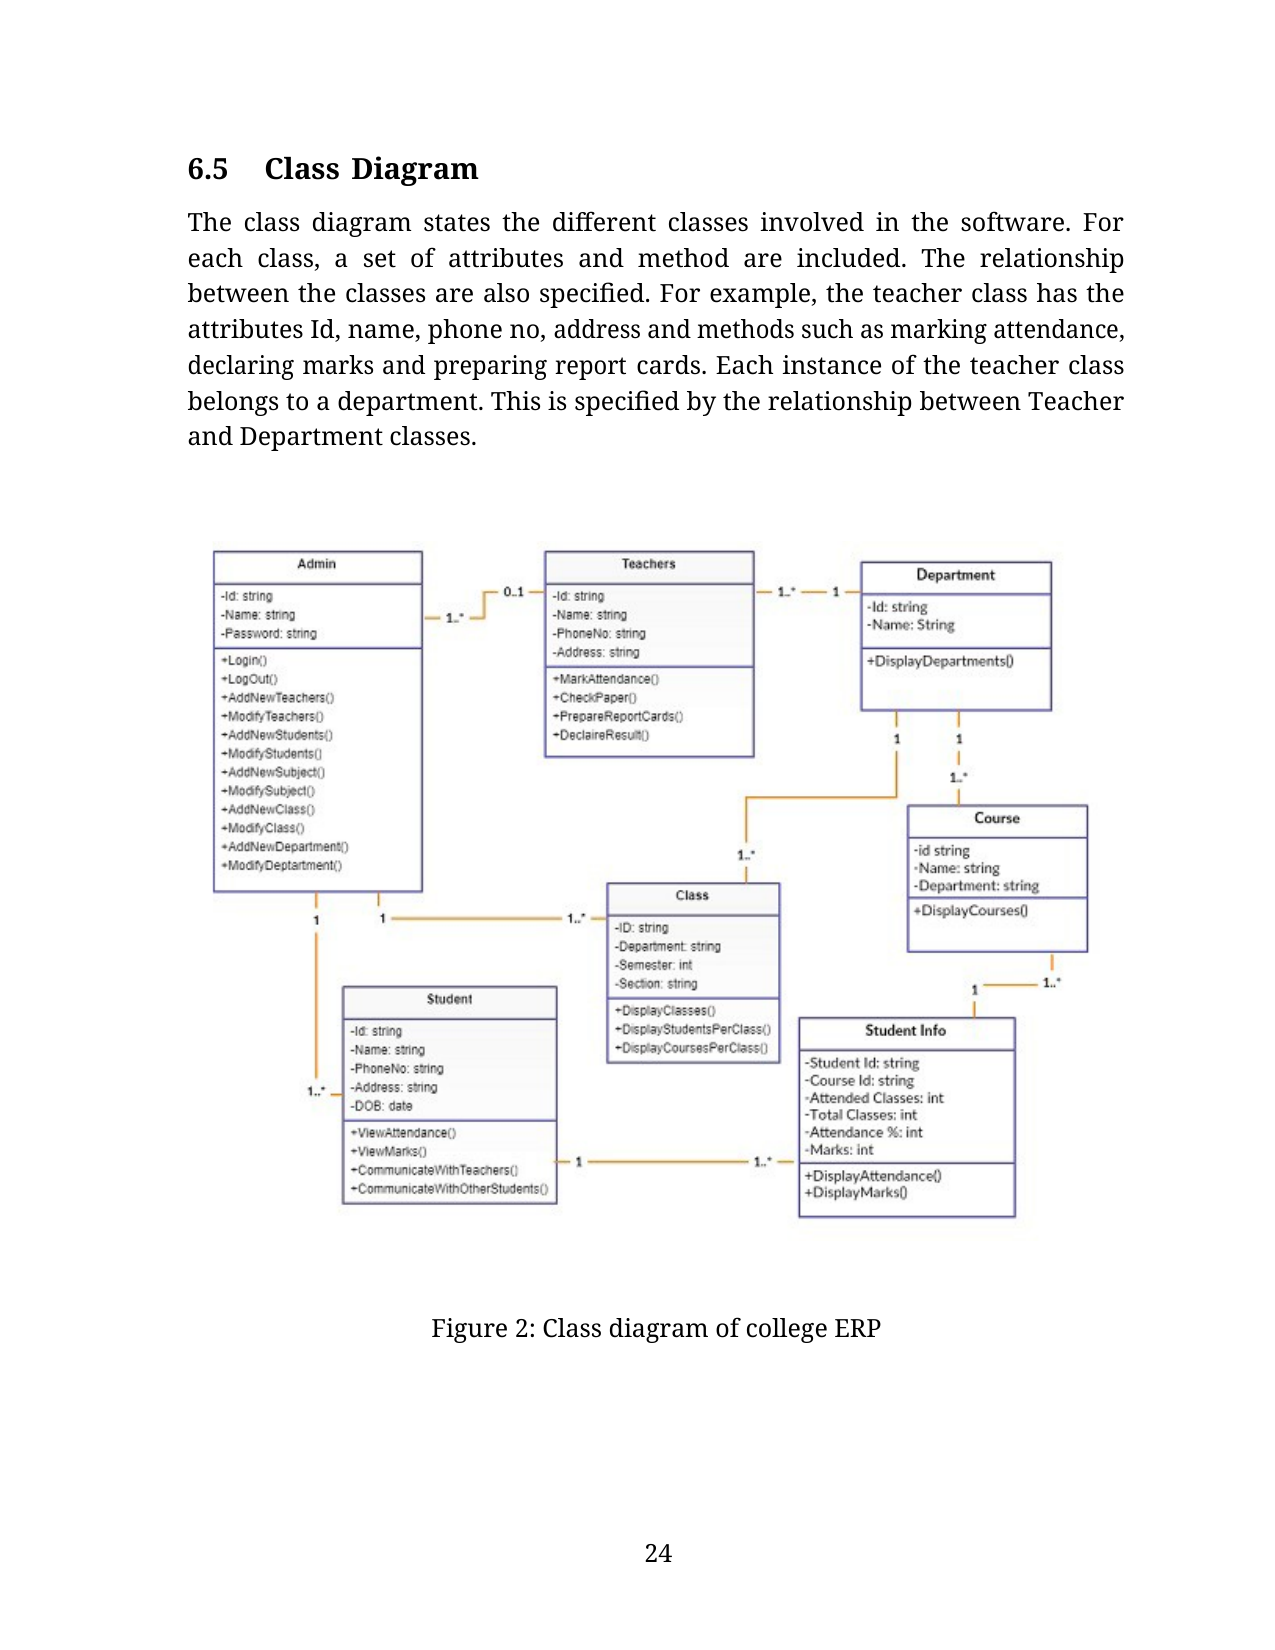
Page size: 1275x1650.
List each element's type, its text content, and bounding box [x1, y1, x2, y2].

picture [212, 541, 1100, 1241]
text The class diagram states the different classes involved in the software. For each class, a set of attributes and method are included. The relationship between the classes are also specified. For example, the teacher class has the attributes Id, name, phone no, address and methods such as marking attendance, declaring marks and preparing report cards. Each instance of the teacher class belongs to a department. This is specified by the relationship between Teacher and Department classes. [187, 205, 1125, 453]
subtitle Class Diagram [187, 148, 1148, 188]
text Figure 2: Class diagram of college ERP [178, 1311, 1134, 1345]
